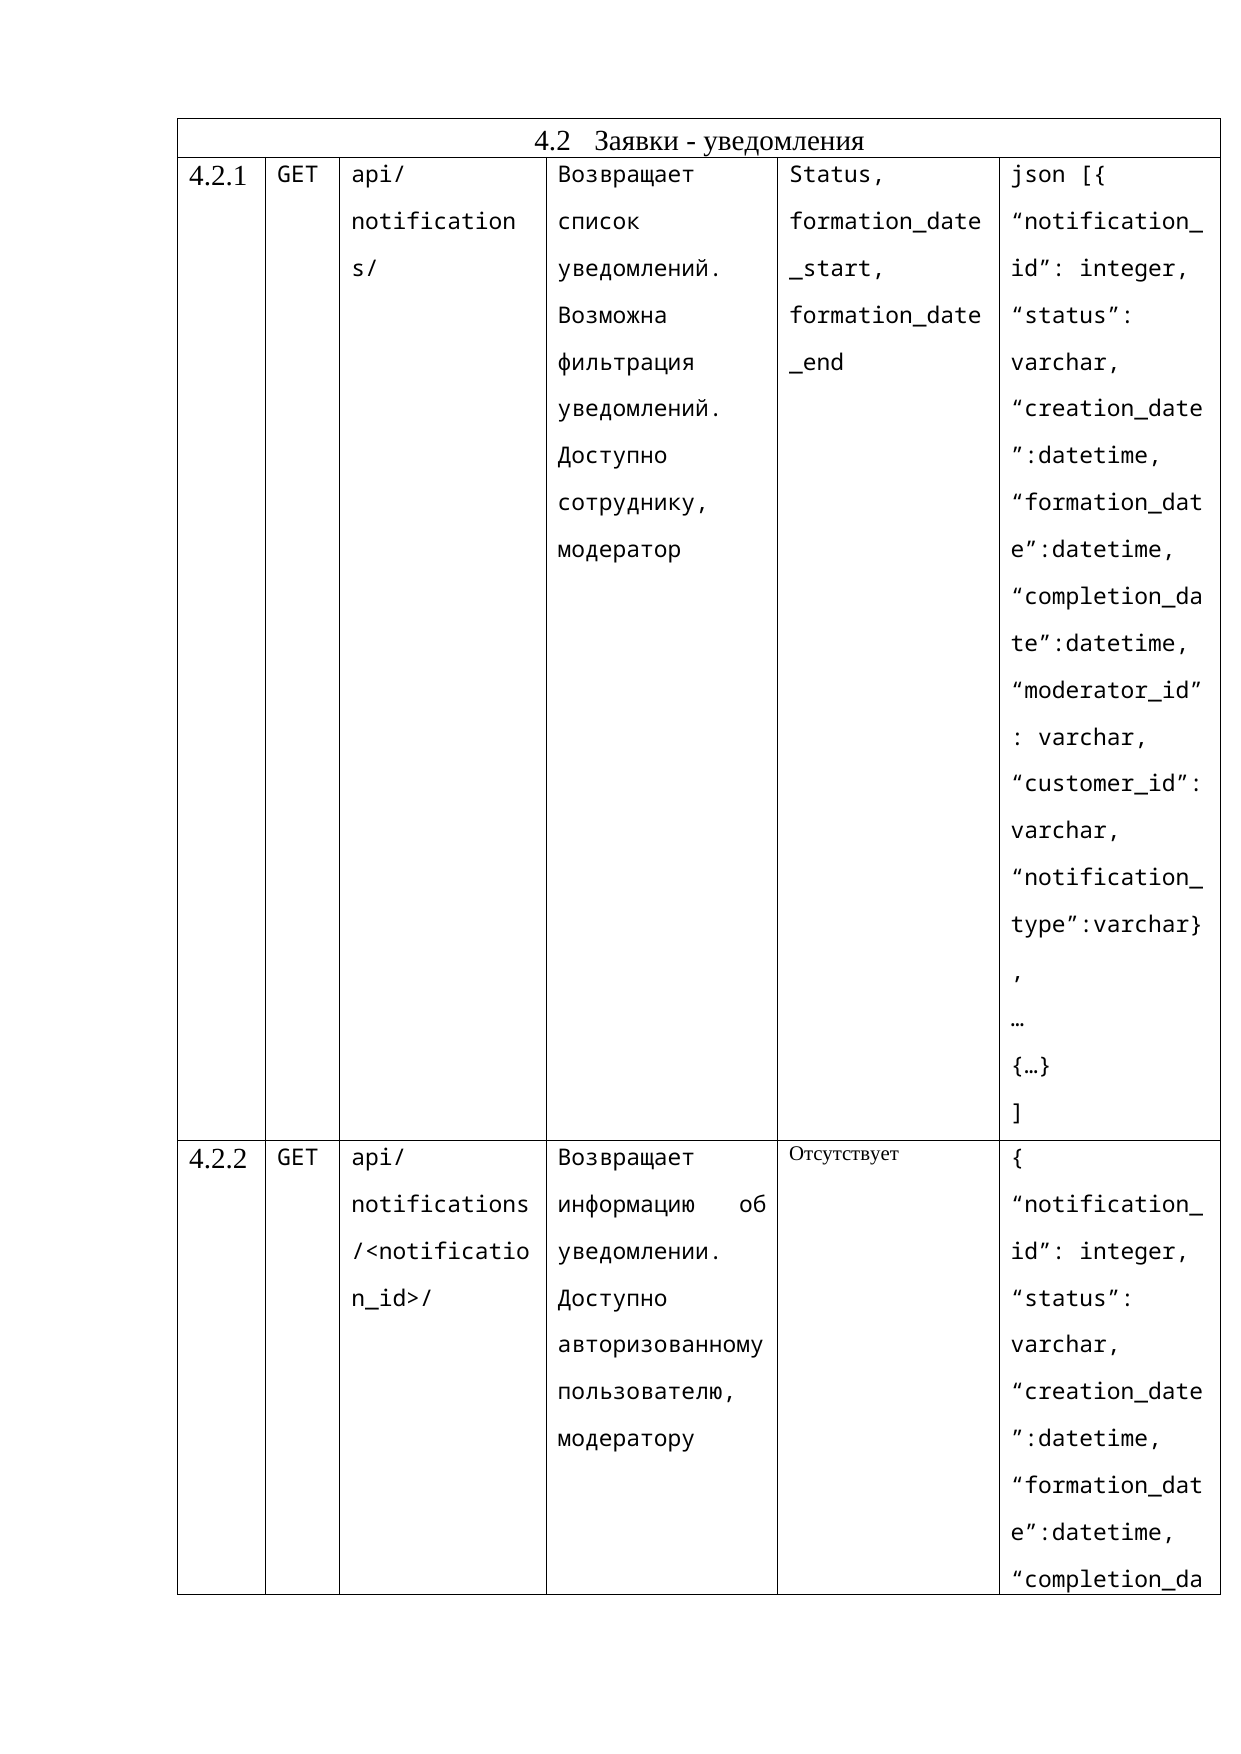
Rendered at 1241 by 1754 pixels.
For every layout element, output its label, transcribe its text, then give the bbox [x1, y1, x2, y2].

table_cell GET [266, 1141, 339, 1594]
table_cell Заявки - уведомления [178, 119, 1220, 157]
table_cell 4.2.1 [178, 158, 265, 1140]
table_cell api/ notifications /<notification_id>/ [340, 1141, 546, 1594]
table_cell Возвращает список уведомлений. Возможна фильтрация уведомлений. Доступно сотруднику, модератор [547, 158, 777, 1140]
table_cell 4.2.2 [178, 1141, 265, 1594]
table_cell api/notifications/ [340, 158, 546, 1140]
table_cell GET [266, 158, 339, 1140]
table_cell Возвращает информацию об уведомлении. Доступно авторизованному пользователю, модератору [547, 1141, 777, 1594]
table_cell Status, formation_date_start, formation_date_end [778, 158, 999, 1140]
table_cell Отсутствует [778, 1141, 999, 1594]
